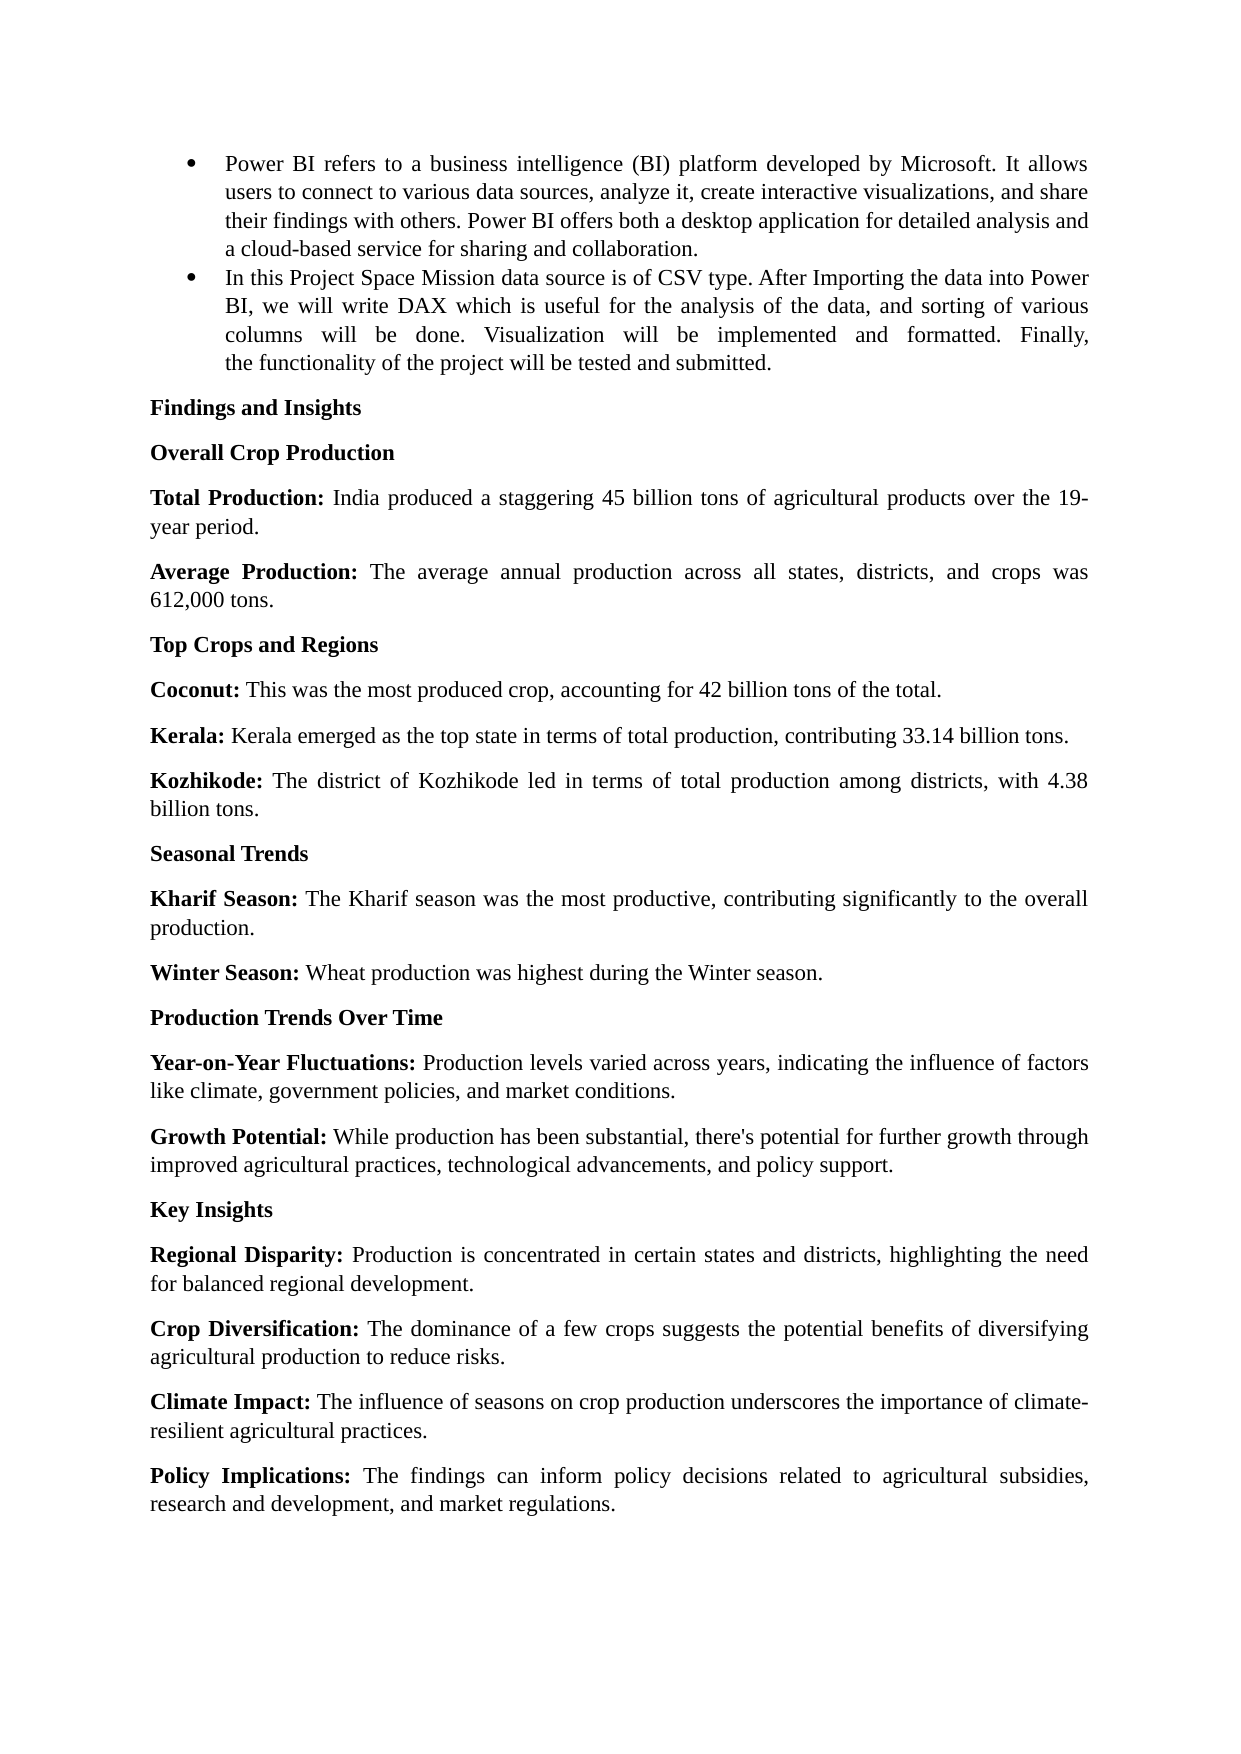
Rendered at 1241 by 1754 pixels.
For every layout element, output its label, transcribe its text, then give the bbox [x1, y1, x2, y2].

text Kharif Season: The Kharif season was the most productive, contributing significantly to the overall production. [150, 885, 1090, 940]
text Findings and Insights [150, 394, 1090, 421]
text Winter Season: Wheat production was highest during the Winter season. [150, 959, 1090, 985]
text Average Production: The average annual production across all states, districts, and crops was 612,000 tons. [150, 558, 1090, 613]
text Climate Impact: The influence of seasons on crop production underscores the importance of climate-resilient agricultural practices. [150, 1388, 1090, 1443]
text Kozhikode: The district of Kozhikode led in terms of total production among districts, with 4.38 billion tons. [150, 767, 1090, 822]
list Power BI refers to a business intelligence (BI) platform developed by Microsoft. It allows users to connect to various data sources, analyze it, create interactive visualizations, and share their findings with others. Power BI offers both a desktop application for detailed analysis and a cloud-based service for sharing and collaboration. [187, 150, 1090, 262]
list In this Project Space Mission data source is of CSV type. After Importing the data into Power BI, we will write DAX which is useful for the analysis of the data, and sorting of various columns will be done. Visualization will be implemented and formatted. Finally, the functionality of the project will be tested and submitted. [187, 264, 1090, 375]
text Regional Disparity: Production is concentrated in certain states and districts, highlighting the need for balanced regional development. [150, 1241, 1090, 1296]
text Seasonal Trends [150, 840, 1090, 867]
text Production Trends Over Time [150, 1004, 1090, 1030]
text Kerala: Kerala emerged as the top state in terms of total production, contributing 33.14 billion tons. [150, 722, 1090, 748]
text Coconut: This was the most produced crop, accounting for 42 billion tons of the total. [150, 677, 1090, 703]
text Policy Implications: The findings can inform policy decisions related to agricultural subsidies, research and development, and market regulations. [150, 1462, 1090, 1517]
text Year-on-Year Fluctuations: Production levels varied across years, indicating the influence of factors like climate, government policies, and market conditions. [150, 1049, 1090, 1104]
text Top Crops and Regions [150, 631, 1090, 658]
text Key Insights [150, 1196, 1090, 1223]
text Total Production: India produced a staggering 45 billion tons of agricultural products over the 19-year period. [150, 484, 1090, 539]
text Growth Potential: While production has been substantial, there's potential for further growth through improved agricultural practices, technological advancements, and policy support. [150, 1123, 1090, 1177]
text Crop Diversification: The dominance of a few crops suggests the potential benefits of diversifying agricultural production to reduce risks. [150, 1315, 1090, 1370]
text Overall Crop Production [150, 439, 1090, 466]
